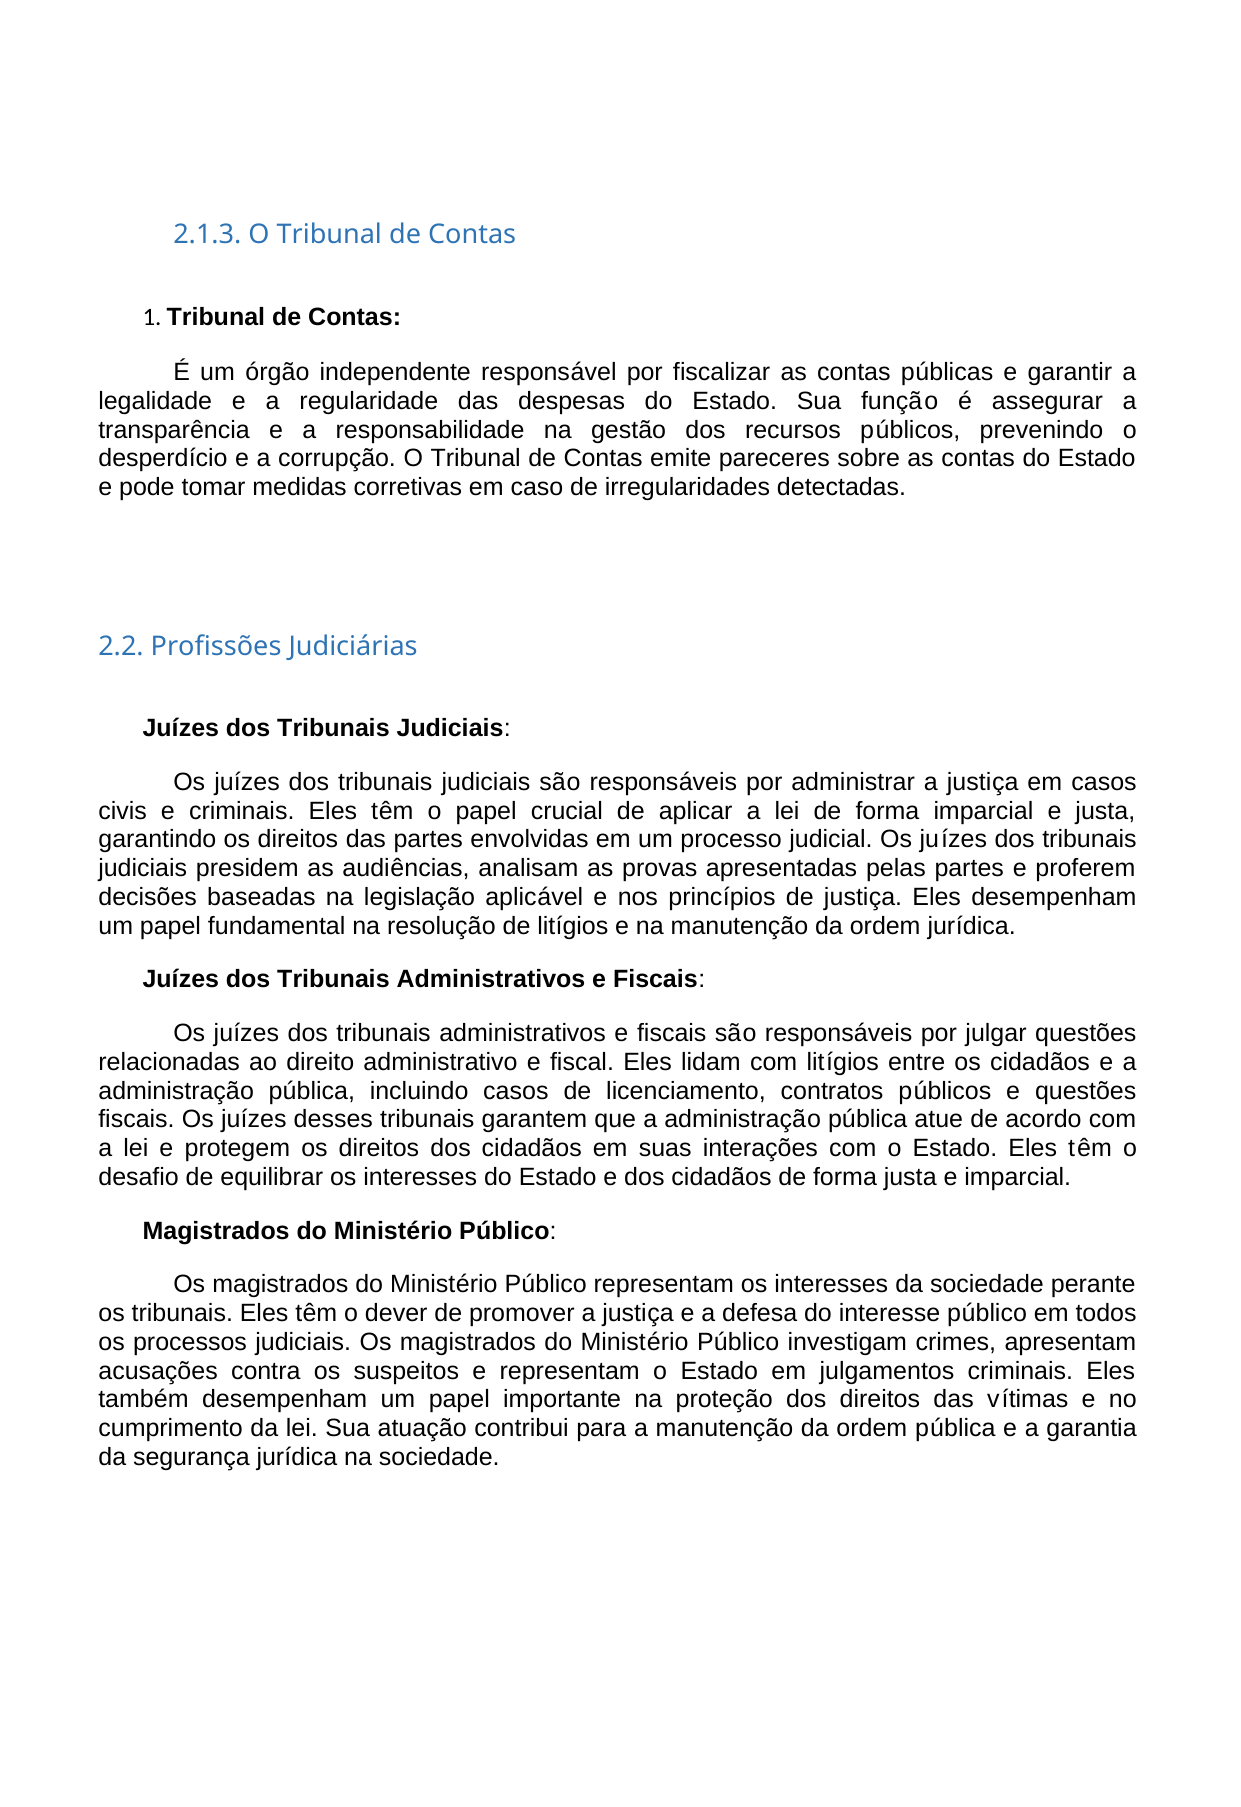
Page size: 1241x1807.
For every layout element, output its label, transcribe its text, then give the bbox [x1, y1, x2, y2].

text Juízes dos Tribunais Judiciais: [98, 713, 1137, 742]
subtitle 2.1.3. O Tribunal de Contas [98, 215, 1137, 252]
text Magistrados do Ministério Público: [98, 1216, 1137, 1244]
text Juízes dos Tribunais Administrativos e Fiscais: [98, 964, 1137, 993]
text É um órgão independente responsável por fiscalizar as contas públicas e garantir a legalidade e a regularidade das despesas do Estado. Sua função é assegurar a transparência e a responsabilidade na gestão dos recursos públicos, prevenindo o desperdício e a corrupção. O Tribunal de Contas emite pareceres sobre as contas do Estado e pode tomar medidas corretivas em caso de irregularidades detectadas. [98, 357, 1137, 501]
text Os juízes dos tribunais administrativos e fiscais são responsáveis por julgar questões relacionadas ao direito administrativo e fiscal. Eles lidam com litígios entre os cidadãos e a administração pública, incluindo casos de licenciamento, contratos públicos e questões fiscais. Os juízes desses tribunais garantem que a administração pública atue de acordo com a lei e protegem os direitos dos cidadãos em suas interações com o Estado. Eles têm o desafio de equilibrar os interesses do Estado e dos cidadãos de forma justa e imparcial. [98, 1018, 1137, 1191]
text Os juízes dos tribunais judiciais são responsáveis por administrar a justiça em casos civis e criminais. Eles têm o papel crucial de aplicar a lei de forma imparcial e justa, garantindo os direitos das partes envolvidas em um processo judicial. Os juízes dos tribunais judiciais presidem as audiências, analisam as provas apresentadas pelas partes e proferem decisões baseadas na legislação aplicável e nos princípios de justiça. Eles desempenham um papel fundamental na resolução de litígios e na manutenção da ordem jurídica. [98, 767, 1137, 939]
list Tribunal de Contas: [122, 302, 1137, 332]
text Os magistrados do Ministério Público representam os interesses da sociedade perante os tribunais. Eles têm o dever de promover a justiça e a defesa do interesse público em todos os processos judiciais. Os magistrados do Ministério Público investigam crimes, apresentam acusações contra os suspeitos e representam o Estado em julgamentos criminais. Eles também desempenham um papel importante na proteção dos direitos das vítimas e no cumprimento da lei. Sua atuação contribui para a manutenção da ordem pública e a garantia da segurança jurídica na sociedade. [98, 1269, 1137, 1471]
subtitle 2.2. Profissões Judiciárias [98, 626, 1137, 663]
